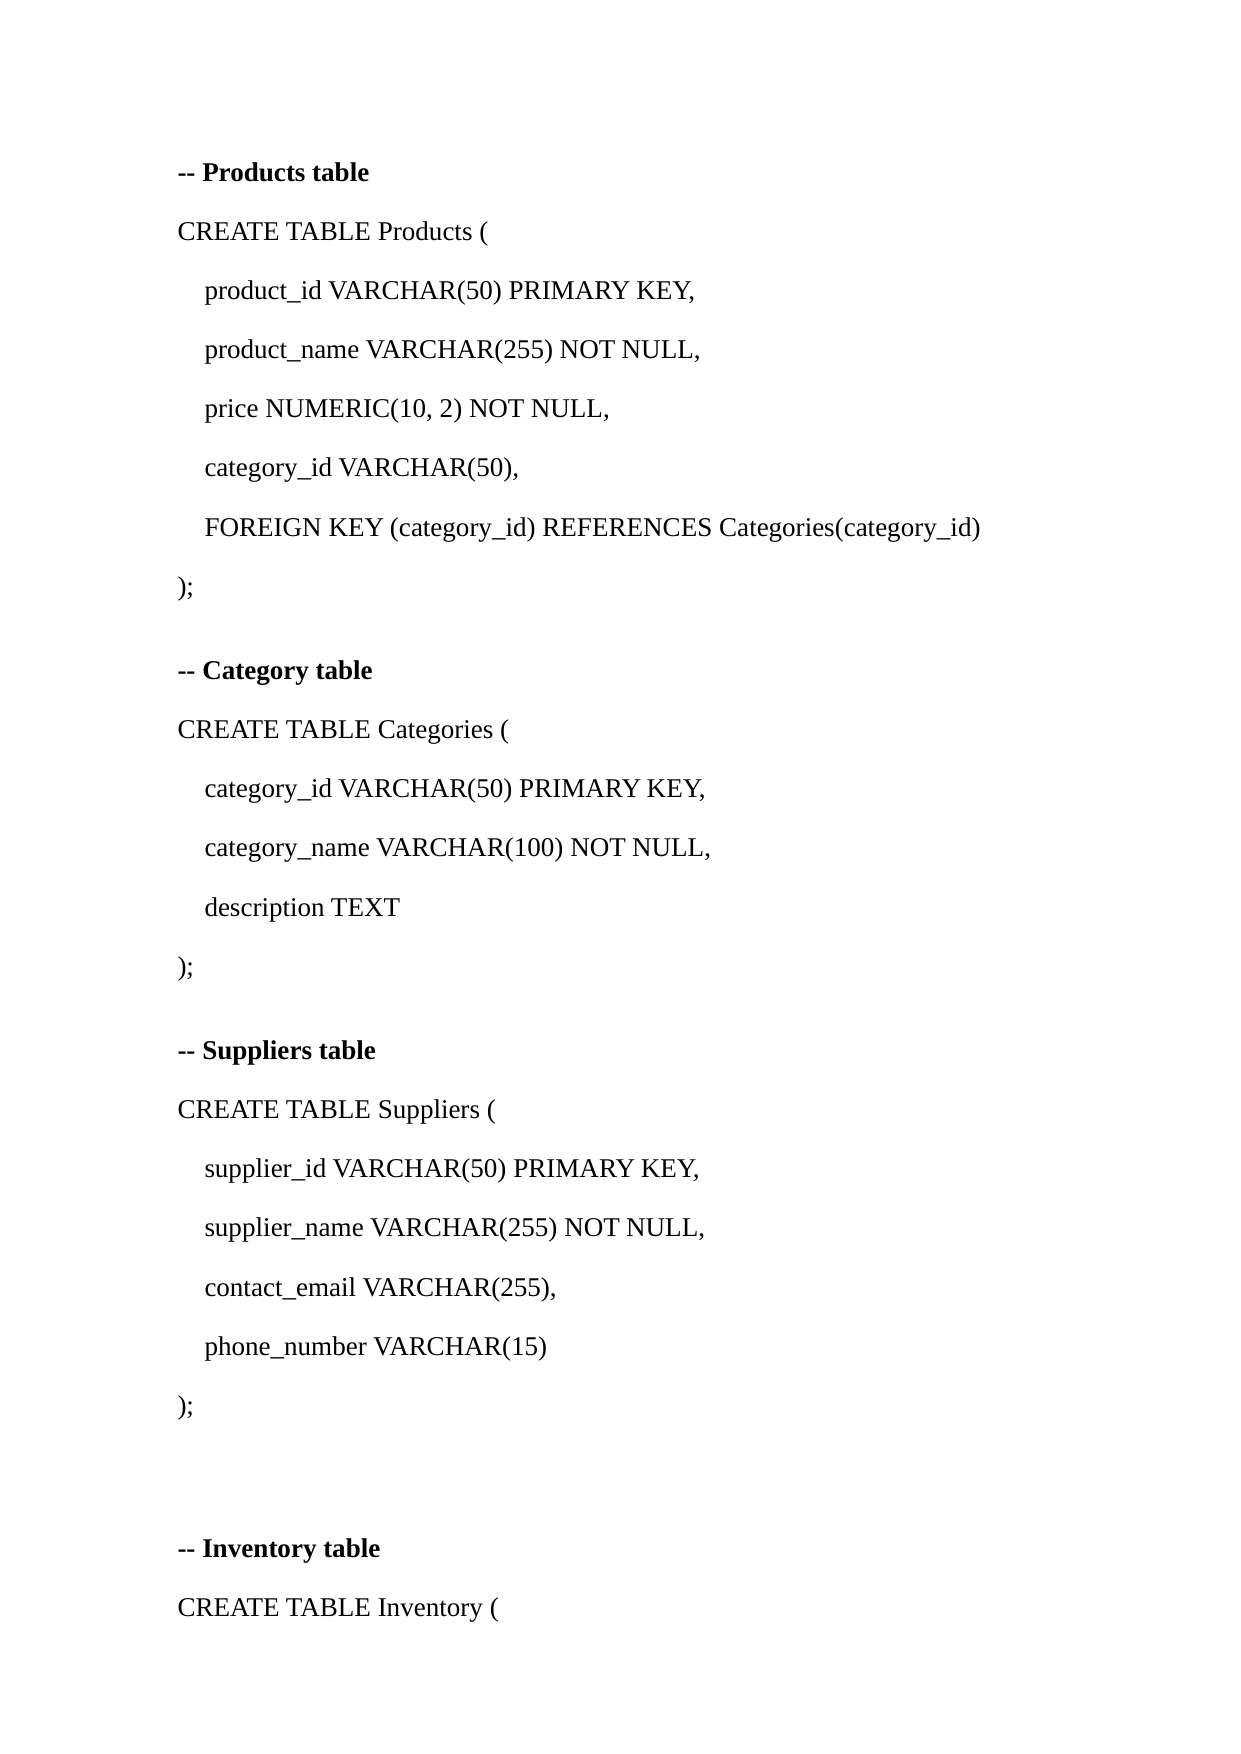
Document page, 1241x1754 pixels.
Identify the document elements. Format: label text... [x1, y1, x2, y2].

text supplier_id VARCHAR(50) PRIMARY KEY, [177, 1152, 1152, 1183]
text ); [177, 950, 1152, 981]
text price NUMERIC(10, 2) NOT NULL, [177, 392, 1152, 423]
subtitle -- Suppliers table [177, 1034, 1152, 1065]
text supplier_name VARCHAR(255) NOT NULL, [177, 1211, 1152, 1243]
subtitle -- Products table [177, 156, 1152, 187]
text description TEXT [177, 891, 1152, 922]
text product_id VARCHAR(50) PRIMARY KEY, [177, 274, 1152, 305]
text FOREIGN KEY (category_id) REFERENCES Categories(category_id) [177, 511, 1152, 542]
text category_name VARCHAR(100) NOT NULL, [177, 831, 1152, 863]
text category_id VARCHAR(50), [177, 451, 1152, 483]
text CREATE TABLE Suppliers ( [177, 1093, 1152, 1124]
text phone_number VARCHAR(15) [177, 1330, 1152, 1361]
text product_name VARCHAR(255) NOT NULL, [177, 333, 1152, 364]
text category_id VARCHAR(50) PRIMARY KEY, [177, 772, 1152, 803]
subtitle -- Category table [177, 654, 1152, 685]
subtitle -- Inventory table [177, 1532, 1152, 1563]
text contact_email VARCHAR(255), [177, 1271, 1152, 1302]
text CREATE TABLE Categories ( [177, 713, 1152, 744]
text ); [177, 570, 1152, 601]
text CREATE TABLE Inventory ( [177, 1591, 1152, 1623]
text ); [177, 1389, 1152, 1420]
text CREATE TABLE Products ( [177, 215, 1152, 246]
